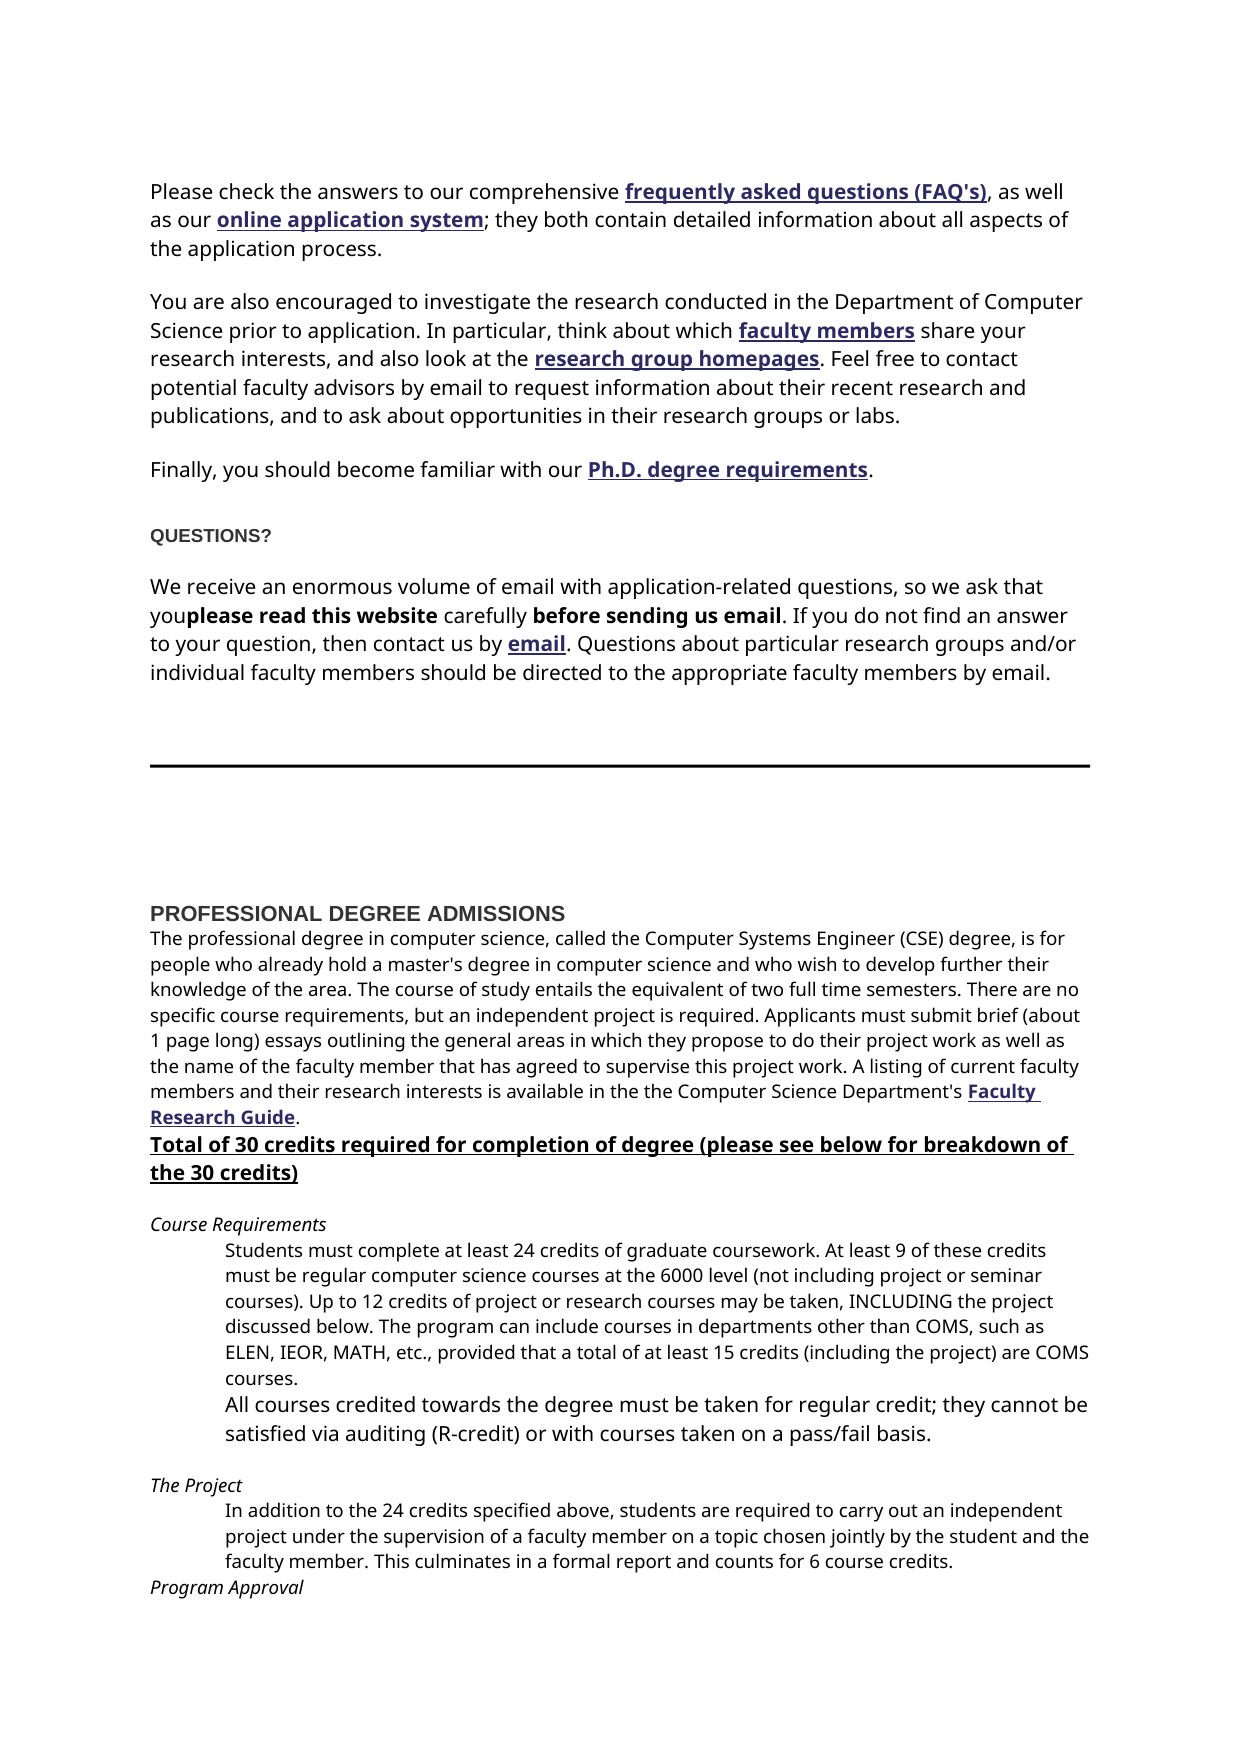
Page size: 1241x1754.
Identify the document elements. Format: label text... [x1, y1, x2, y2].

text The Project [150, 1472, 1090, 1498]
text Finally, you should become familiar with our Ph.D. degree requirements. [150, 455, 1090, 483]
text In addition to the 24 credits specified above, students are required to carry out an independent project under the supervision of a faculty member on a topic chosen jointly by the student and the faculty member. This culminates in a formal report and counts for 6 course credits. [225, 1498, 1090, 1574]
text Program Approval [150, 1574, 1090, 1600]
text PROFESSIONAL DEGREE ADMISSIONS [150, 900, 1090, 926]
text Total of 30 credits required for completion of degree (please see below for breakdown of the 30 credits) [150, 1130, 1090, 1187]
text The professional degree in computer science, called the Computer Systems Engineer (CSE) degree, is for people who already hold a master's degree in computer science and who wish to develop further their knowledge of the area. The course of study entails the equivalent of two full time semesters. There are no specific course requirements, but an independent project is required. Applicants must submit brief (about 1 page long) essays outlining the general areas in which they propose to do their project work as well as the name of the faculty member that has agreed to supervise this project work. A listing of current faculty members and their research interests is available in the the Computer Science Department's Faculty Research Guide. [300, 926, 1090, 1130]
text QUESTIONS? [151, 509, 1090, 547]
text All courses credited towards the degree must be taken for regular credit; they cannot be satisfied via auditing (R-credit) or with courses taken on a pass/fail basis. [225, 1390, 1090, 1447]
text Students must complete at least 24 credits of graduate coursework. At least 9 of these credits must be regular computer science courses at the 6000 level (not including project or seminar courses). Up to 12 credits of project or research courses may be taken, INCLUDING the project discussed below. The program can include courses in departments other than COMS, such as ELEN, IEOR, MATH, etc., provided that a total of at least 15 credits (including the project) are COMS courses. [225, 1237, 1090, 1390]
text Course Requirements [150, 1212, 1090, 1237]
text You are also encouraged to investigate the research conducted in the Department of Computer Science prior to application. In particular, think about which faculty members share your research interests, and also look at the research group homepages. Feel free to contact potential faculty advisors by email to request information about their recent research and publications, and to ask about opportunities in their research groups or labs. [150, 287, 1090, 430]
text We receive an enormous volume of email with application-related questions, so we ask that youplease read this website carefully before sending us email. If you do not find an answer to your question, then contact us by email. Questions about particular research groups and/or individual faculty members should be directed to the appropriate faculty members by email. [150, 572, 1090, 686]
text Please check the answers to our comprehensive frequently asked questions (FAQ's), as well as our online application system; they both contain detailed information about all aspects of the application process. [150, 177, 1090, 262]
